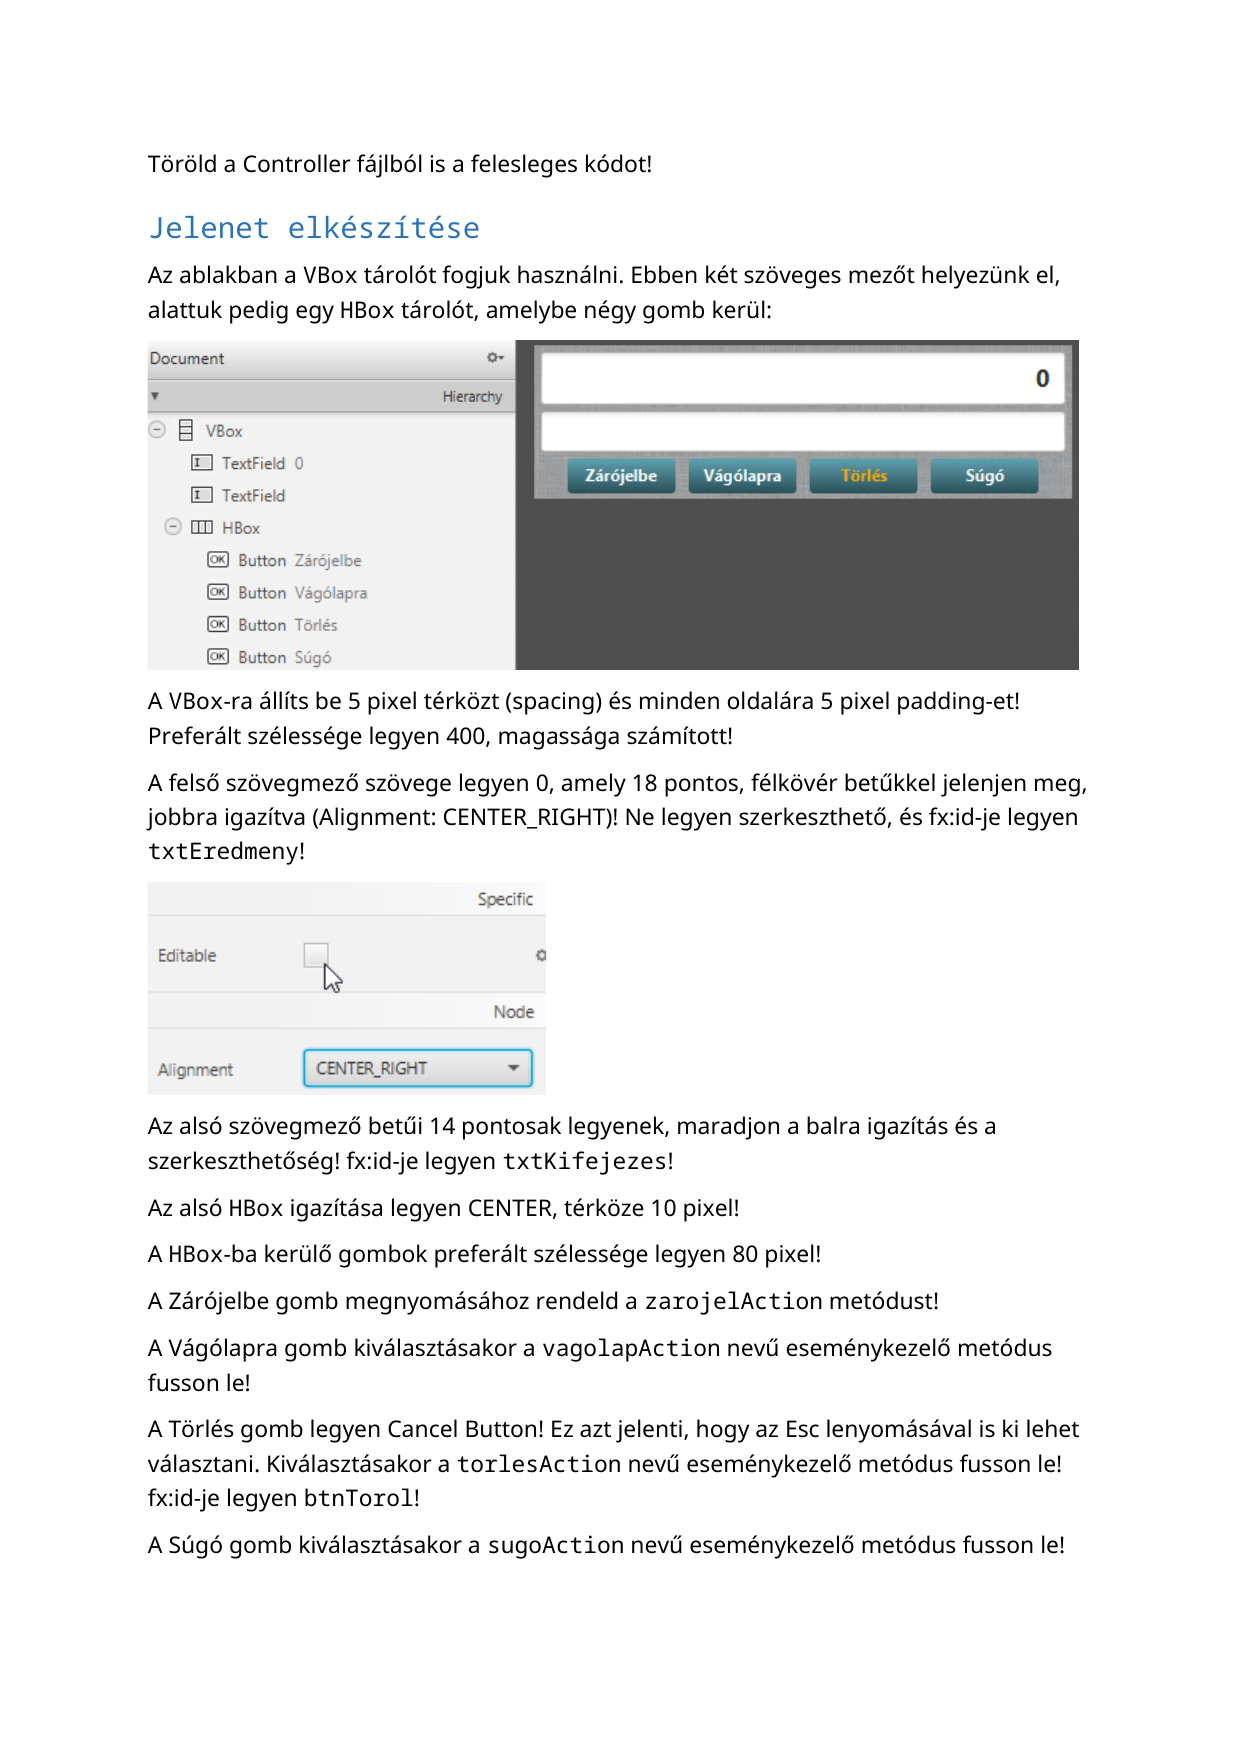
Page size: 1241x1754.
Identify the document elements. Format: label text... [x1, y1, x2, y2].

text A VBox-ra állíts be 5 pixel térközt (spacing) és minden oldalára 5 pixel padding-et! Preferált szélessége legyen 400, magassága számított! [148, 685, 1093, 751]
text A Súgó gomb kiválasztásakor a sugoAction nevű eseménykezelő metódus fusson le! [148, 1529, 1093, 1560]
text Az ablakban a VBox tárolót fogjuk használni. Ebben két szöveges mezőt helyezünk el, alattuk pedig egy HBox tárolót, amelybe négy gomb kerül: [148, 259, 1093, 325]
picture [147, 882, 547, 1095]
text Az alsó szövegmező betűi 14 pontosak legyenek, maradjon a balra igazítás és a szerkeszthetőség! fx:id-je legyen txtKifejezes! [148, 1110, 1093, 1176]
text Az alsó HBox igazítása legyen CENTER, térköze 10 pixel! [148, 1192, 1093, 1223]
text A Zárójelbe gomb megnyomásához rendeld a zarojelAction metódust! [148, 1285, 1093, 1317]
picture [147, 340, 1079, 670]
text Töröld a Controller fájlból is a felesleges kódot! [148, 148, 1093, 179]
text A felső szövegmező szövege legyen 0, amely 18 pontos, félkövér betűkkel jelenjen meg, jobbra igazítva (Alignment: CENTER_RIGHT)! Ne legyen szerkeszthető, és fx:id-je legyen txtEredmeny! [148, 767, 1093, 867]
text A HBox-ba kerülő gombok preferált szélessége legyen 80 pixel! [148, 1238, 1093, 1270]
text A Törlés gomb legyen Cancel Button! Ez azt jelenti, hogy az Esc lenyomásával is ki lehet választani. Kiválasztásakor a torlesAction nevű eseménykezelő metódus fusson le! fx:id-je legyen btnTorol! [148, 1413, 1093, 1513]
subtitle Jelenet elkészítése [148, 207, 1093, 247]
text A Vágólapra gomb kiválasztásakor a vagolapAction nevű eseménykezelő metódus fusson le! [148, 1332, 1093, 1398]
